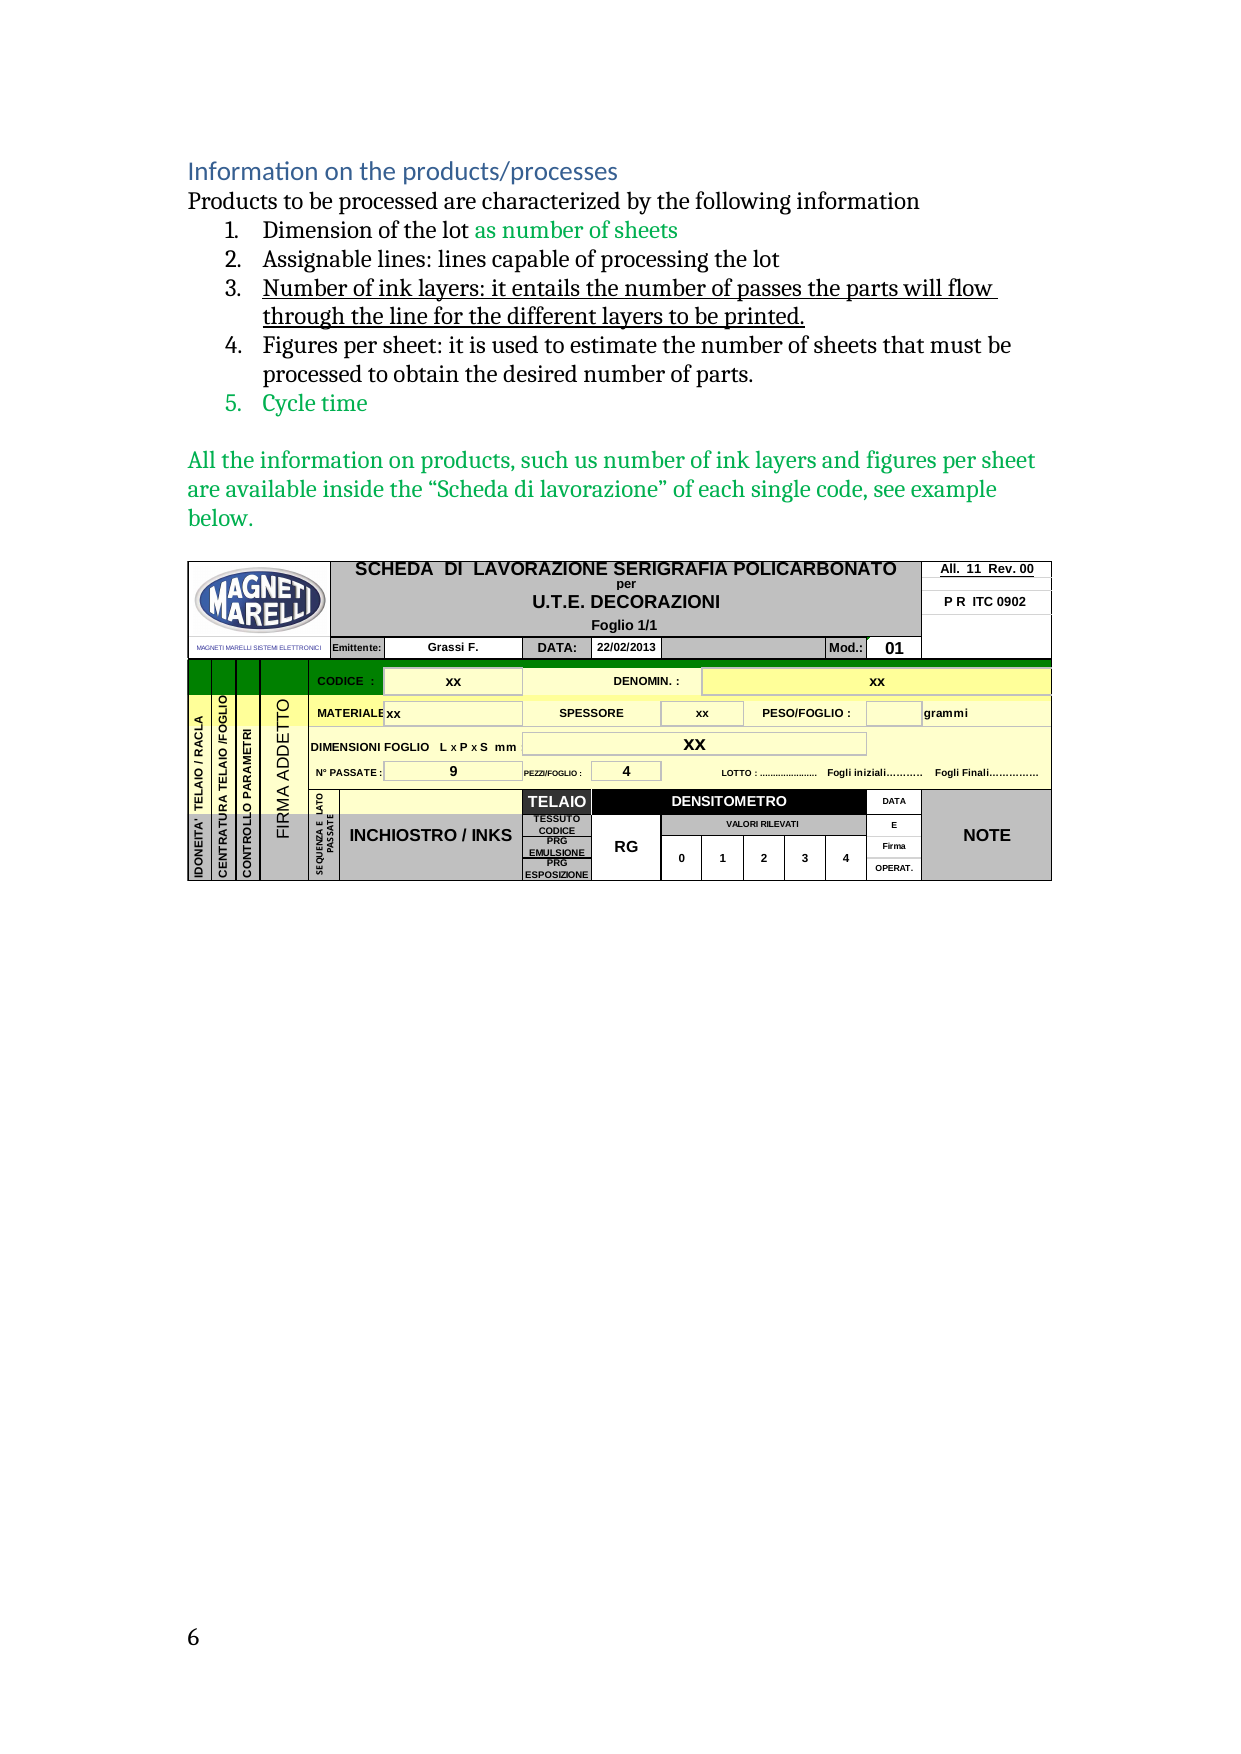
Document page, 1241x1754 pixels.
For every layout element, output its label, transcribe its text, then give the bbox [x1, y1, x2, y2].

list Assignable lines: lines capable of processing the lot [225, 245, 1053, 273]
list Cycle time [225, 388, 1053, 417]
list Figures per sheet: it is used to estimate the number of sheets that must be processed to obtain the desired number of parts. [225, 331, 1053, 388]
list Number of ink layers: it entails the number of passes the parts will flow through the line for the different layers to be printed. [225, 273, 1053, 331]
text All the information on products, such us number of ink layers and figures per sheet are available inside the “Scheda di lavorazione” of each single code, see example below. [187, 446, 1053, 532]
subtitle Information on the products/processes [187, 154, 1053, 187]
list Dimension of the lot as number of sheets [225, 216, 1053, 245]
text Products to be processed are characterized by the following information [187, 187, 1053, 216]
